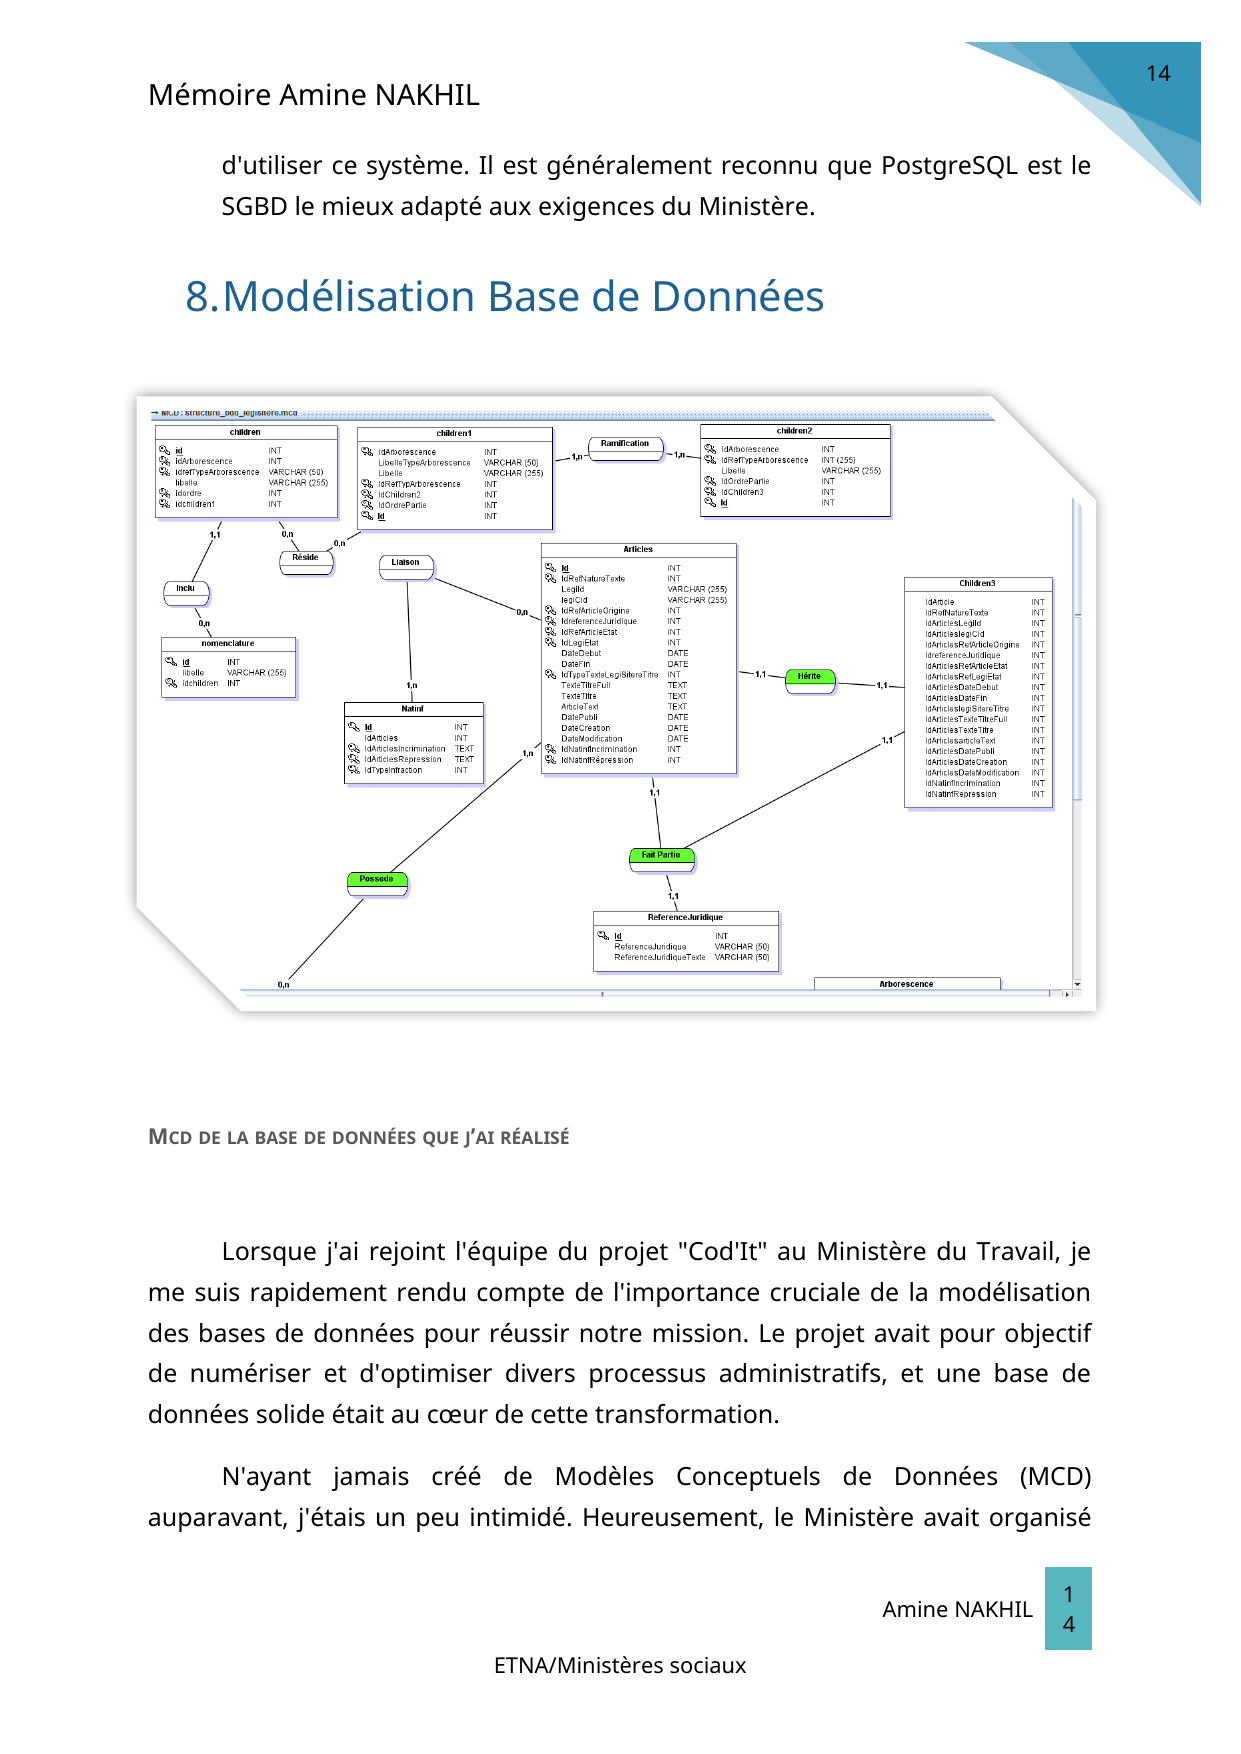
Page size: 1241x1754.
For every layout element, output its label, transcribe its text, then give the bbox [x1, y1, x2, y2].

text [221, 148, 1092, 223]
picture [962, 42, 1201, 207]
subtitle Modélisation Base de Données [185, 267, 1092, 324]
picture [152, 411, 1081, 996]
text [148, 1458, 1092, 1533]
text Mcd de la base de données que j’ai réalisé [148, 1121, 1092, 1151]
